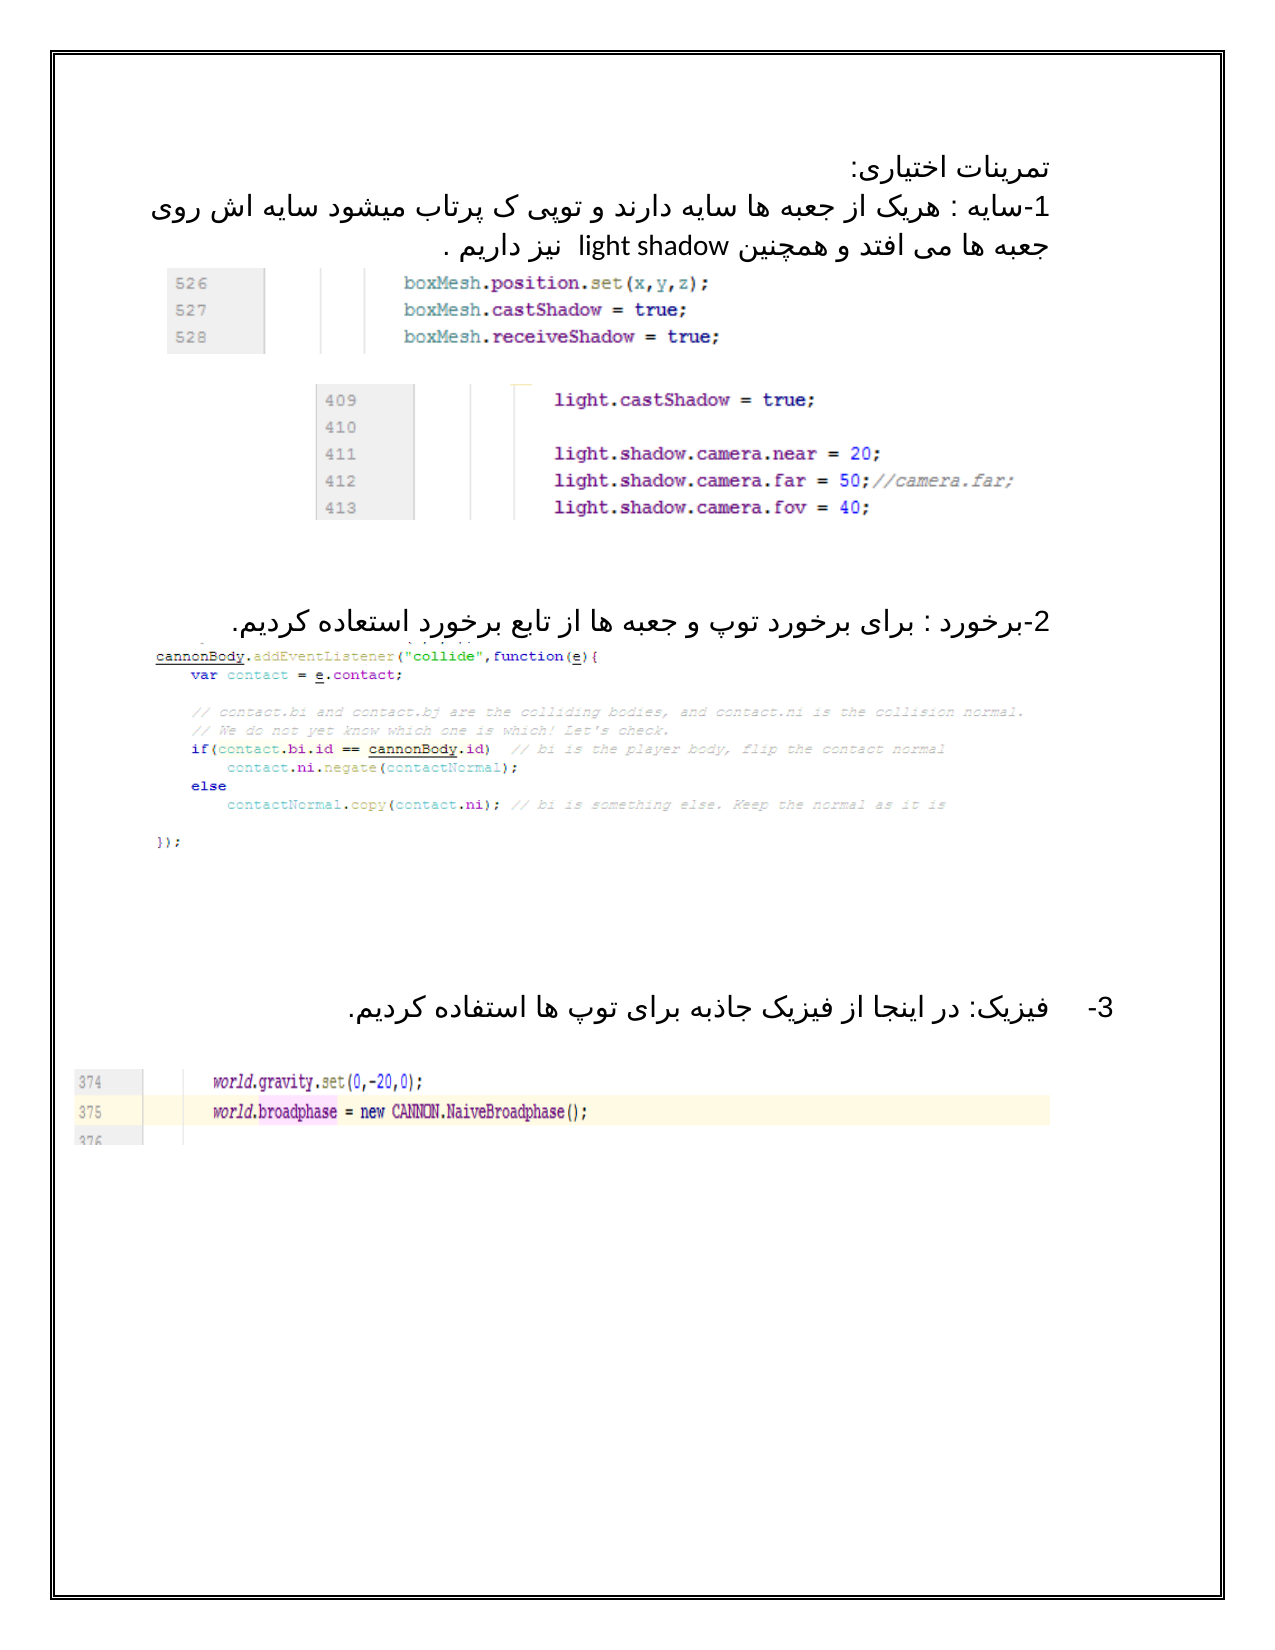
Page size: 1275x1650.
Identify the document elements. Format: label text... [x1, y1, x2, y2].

list 1-سایه : هریک از جعبه ها سایه دارند و توپی ک پرتاب میشود سایه اش روی جعبه ها می افتد و همچنین light shadow نیز داریم . [150, 188, 1050, 263]
picture [74, 1069, 1050, 1145]
picture [315, 384, 1116, 520]
list تمرینات اختیاری: [150, 150, 1050, 183]
list فیزیک: در اینجا از فیزیک جاذبه برای توپ ها استفاده کردیم. [150, 990, 1087, 1023]
picture [167, 268, 1050, 354]
list 2-برخورد : برای برخورد توپ و جعبه ها از تابع برخورد استعاده کردیم. [150, 604, 1050, 637]
picture [76, 642, 1050, 859]
